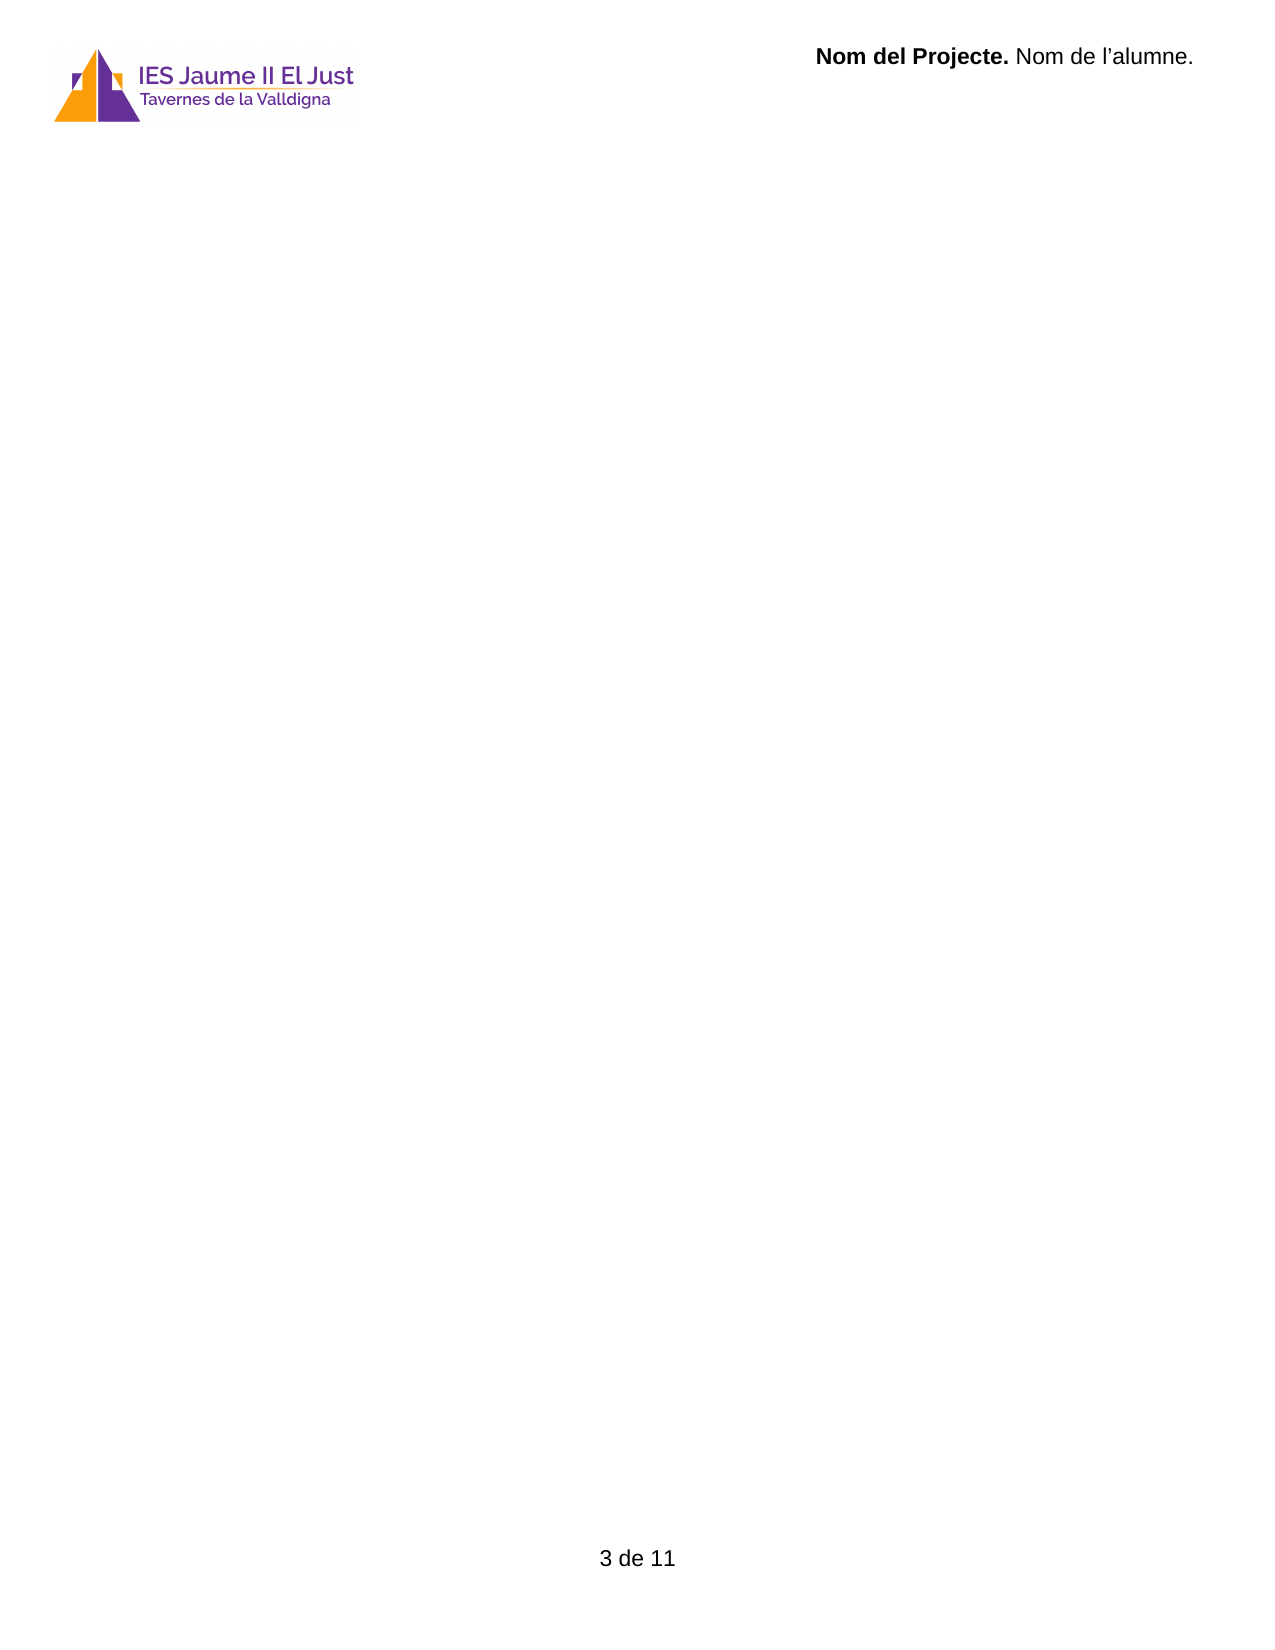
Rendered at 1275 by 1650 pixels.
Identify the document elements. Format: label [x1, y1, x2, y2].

picture [50, 42, 354, 129]
